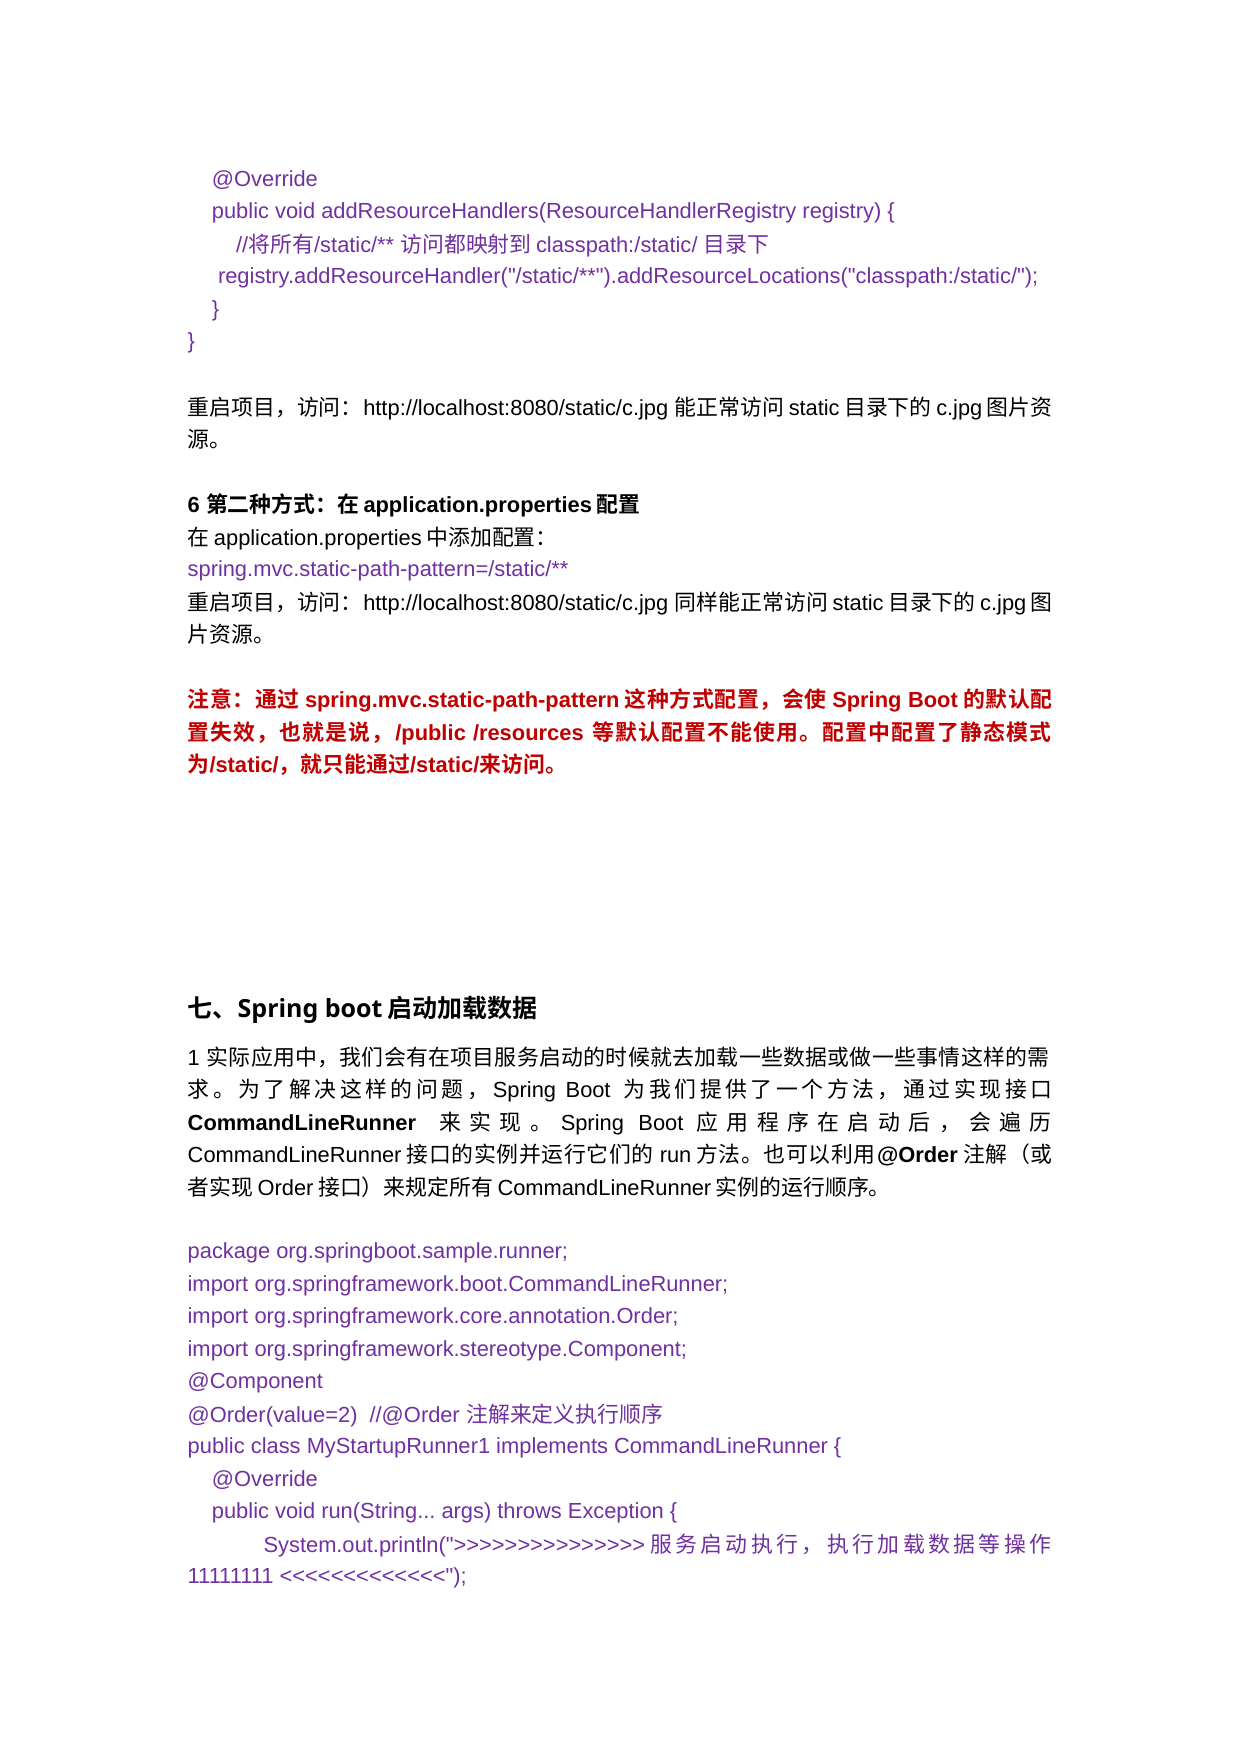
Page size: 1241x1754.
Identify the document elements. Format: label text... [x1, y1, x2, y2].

list @Override [187, 162, 1053, 194]
list public void run(String... args) throws Exception { [187, 1494, 1053, 1527]
list //将所有/static/** 访问都映射到classpath:/static/ 目录下 [187, 227, 1053, 259]
list 6 第二种方式：在application.properties配置 [187, 487, 1053, 519]
list 1 实际应用中，我们会有在项目服务启动的时候就去加载一些数据或做一些事情这样的需求。为了解决这样的问题，Spring Boot 为我们提供了一个方法，通过实现接口 CommandLineRunner 来实现。Spring Boot应用程序在启动后，会遍历CommandLineRunner接口的实例并运行它们的run方法。也可以利用@Order注解（或者实现Order接口）来规定所有CommandLineRunner实例的运行顺序。 [187, 1039, 1053, 1202]
list 在application.properties中添加配置： [187, 519, 1053, 552]
list @Override [187, 1462, 1053, 1494]
list package org.springboot.sample.runner; [187, 1234, 1053, 1267]
list System.out.println(">>>>>>>>>>>>>>>服务启动执行，执行加载数据等操作 11111111 <<<<<<<<<<<<<"); [187, 1527, 1053, 1592]
list import org.springframework.core.annotation.Order; [187, 1299, 1053, 1332]
list public class MyStartupRunner1 implements CommandLineRunner { [187, 1429, 1053, 1462]
list import org.springframework.boot.CommandLineRunner; [187, 1267, 1053, 1299]
list spring.mvc.static-path-pattern=/static/** [187, 552, 1053, 584]
list public void addResourceHandlers(ResourceHandlerRegistry registry) { [187, 194, 1053, 227]
list } [187, 292, 1053, 324]
list 重启项目，访问：http://localhost:8080/static/c.jpg 同样能正常访问static目录下的c.jpg图片资源。 [187, 584, 1053, 649]
list 重启项目，访问：http://localhost:8080/static/c.jpg 能正常访问static目录下的c.jpg图片资源。 [187, 389, 1053, 454]
list 注意：通过spring.mvc.static-path-pattern这种方式配置，会使Spring Boot的默认配置失效，也就是说，/public /resources 等默认配置不能使用。配置中配置了静态模式为/static/，就只能通过/static/来访问。 [187, 682, 1053, 779]
list import org.springframework.stereotype.Component; [187, 1332, 1053, 1364]
list @Order(value=2) //@Order 注解来定义执行顺序 [187, 1397, 1053, 1429]
list } [187, 324, 1053, 357]
list @Component [187, 1364, 1053, 1397]
list 七、Spring boot启动加载数据 [187, 974, 1053, 1039]
list registry.addResourceHandler("/static/**").addResourceLocations("classpath:/static/"); [187, 259, 1053, 292]
